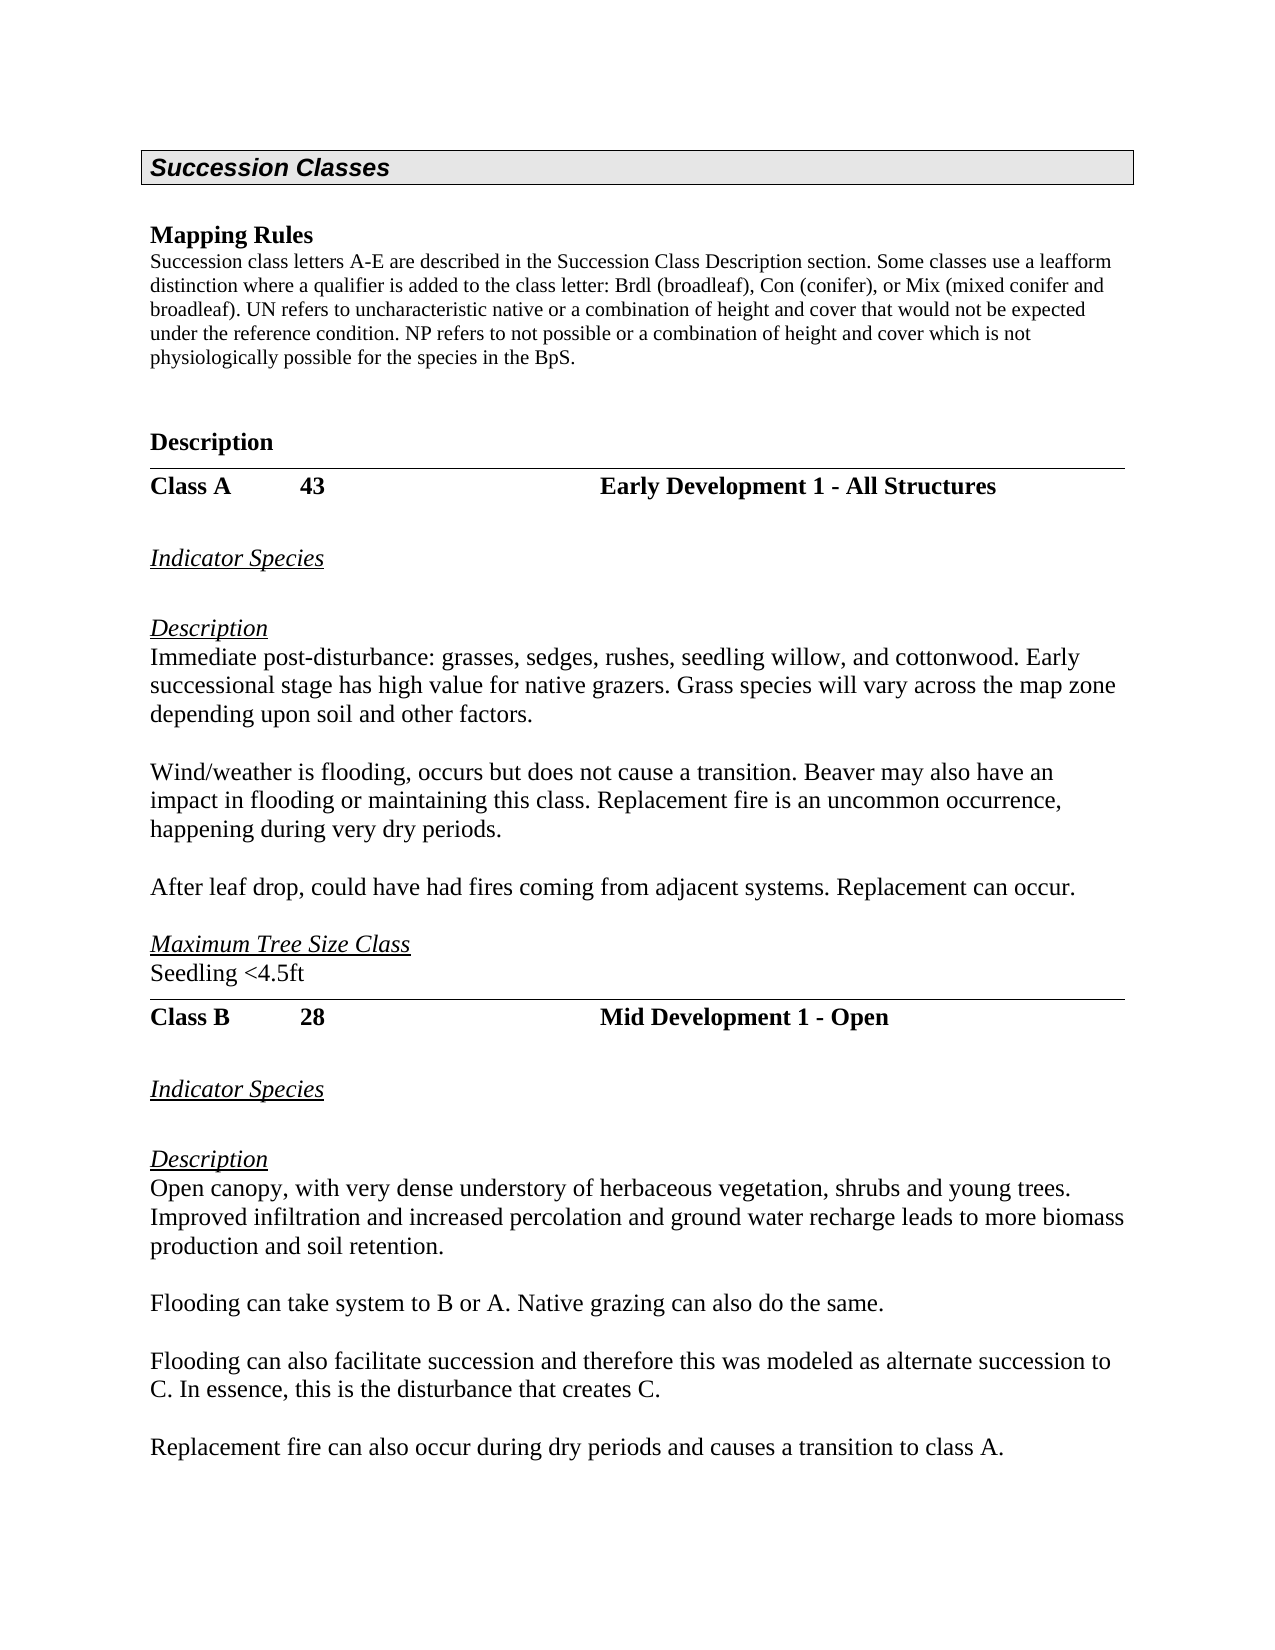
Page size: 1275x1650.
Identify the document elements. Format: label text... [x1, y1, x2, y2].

text Maximum Tree Size ClassSeedling <4.5ft [150, 929, 1125, 987]
text Succession Classes [142, 151, 1133, 184]
text Description [150, 613, 1125, 642]
text Succession class letters A-E are described in the Succession Class Description section. Some classes use a leafform distinction where a qualifier is added to the class letter: Brdl (broadleaf), Con (conifer), or Mix (mixed conifer and broadleaf). UN refers to uncharacteristic native or a combination of height and cover that would not be expected under the reference condition. NP refers to not possible or a combination of height and cover which is not physiologically possible for the species in the BpS. [150, 249, 1125, 369]
text Flooding can take system to B or A. Native grazing can also do the same. [150, 1288, 1125, 1317]
text Indicator Species [150, 1074, 1125, 1103]
text Description [150, 427, 1125, 455]
text Wind/weather is flooding, occurs but does not cause a transition. Beaver may also have an impact in flooding or maintaining this class. Replacement fire is an uncommon occurrence, happening during very dry periods. [150, 757, 1125, 843]
text Immediate post-disturbance: grasses, sedges, rushes, seedling willow, and cottonwood. Early successional stage has high value for native grazers. Grass species will vary across the map zone depending upon soil and other factors. [150, 642, 1125, 728]
text Mapping Rules [150, 220, 1125, 249]
text Open canopy, with very dense understory of herbaceous vegetation, shrubs and young trees. Improved infiltration and increased percolation and ground water recharge leads to more biomass production and soil retention. [150, 1173, 1125, 1259]
text Replacement fire can also occur during dry periods and causes a transition to class A. [150, 1432, 1125, 1461]
text Indicator Species [150, 543, 1125, 572]
text Class A 43 Early Development 1 - All Structures [150, 469, 1125, 500]
text After leaf drop, could have had fires coming from adjacent systems. Replacement can occur. [150, 872, 1125, 901]
text Description [150, 1144, 1125, 1173]
text Flooding can also facilitate succession and therefore this was modeled as alternate succession to C. In essence, this is the disturbance that creates C. [150, 1346, 1125, 1403]
text Class B 28 Mid Development 1 - Open [150, 1000, 1125, 1031]
